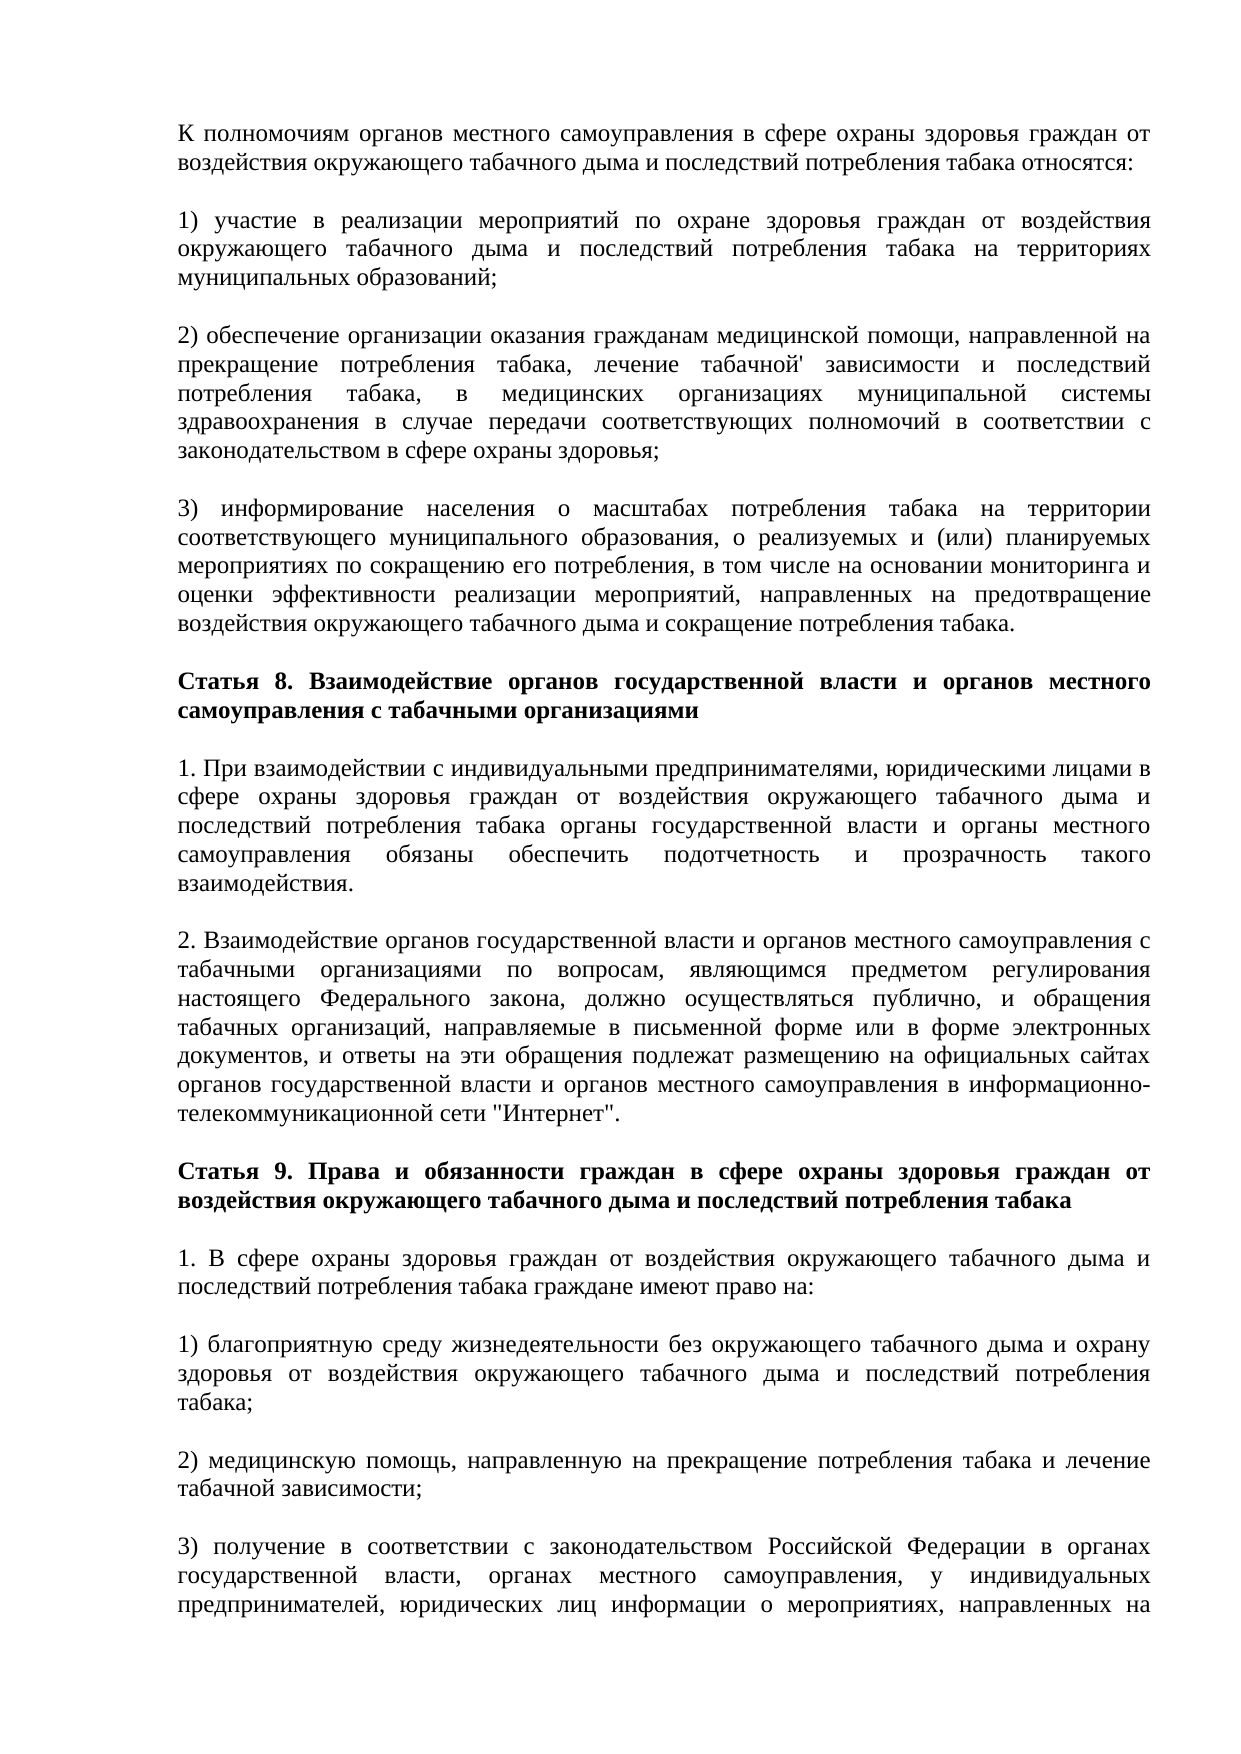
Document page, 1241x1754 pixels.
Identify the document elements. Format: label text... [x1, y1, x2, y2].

text 1. При взаимодействии с индивидуальными предпринимателями, юридическими лицами в сфере охраны здоровья граждан от воздействия окружающего табачного дыма и последствий потребления табака органы государственной власти и органы местного самоуправления обязаны обеспечить подотчетность и прозрачность такого взаимодействия. [177, 753, 1152, 896]
text 2. Взаимодействие органов государственной власти и органов местного самоуправления с табачными организациями по вопросам, являющимся предметом регулирования настоящего Федерального закона, должно осуществляться публично, и обращения табачных организаций, направляемые в письменной форме или в форме электронных документов, и ответы на эти обращения подлежат размещению на официальных сайтах органов государственной власти и органов местного самоуправления в информационно-телекоммуникационной сети "Интернет". [177, 926, 1152, 1127]
text Статья 8. Взаимодействие органов государственной власти и органов местного самоуправления с табачными организациями [177, 666, 1152, 723]
text 1. В сфере охраны здоровья граждан от воздействия окружающего табачного дыма и последствий потребления табака граждане имеют право на: [177, 1243, 1152, 1300]
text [177, 1531, 1152, 1618]
text 2) обеспечение организации оказания гражданам медицинской помощи, направленной на прекращение потребления табака, лечение табачной' зависимости и последствий потребления табака, в медицинских организациях муниципальной системы здравоохранения в случае передачи соответствующих полномочий в соответствии с законодательством в сфере охраны здоровья; [177, 320, 1152, 464]
text 1) участие в реализации мероприятий по охране здоровья граждан от воздействия окружающего табачного дыма и последствий потребления табака на территориях муниципальных образований; [177, 205, 1152, 291]
text 3) информирование населения о масштабах потребления табака на территории соответствующего муниципального образования, о реализуемых и (или) планируемых мероприятиях по сокращению его потребления, в том числе на основании мониторинга и оценки эффективности реализации мероприятий, направленных на предотвращение воздействия окружающего табачного дыма и сокращение потребления табака. [177, 493, 1152, 637]
text К полномочиям органов местного самоуправления в сфере охраны здоровья граждан от воздействия окружающего табачного дыма и последствий потребления табака относятся: [177, 118, 1152, 176]
text 1) благоприятную среду жизнедеятельности без окружающего табачного дыма и охрану здоровья от воздействия окружающего табачного дыма и последствий потребления табака; [177, 1329, 1152, 1416]
text 2) медицинскую помощь, направленную на прекращение потребления табака и лечение табачной зависимости; [177, 1445, 1152, 1502]
text Статья 9. Права и обязанности граждан в сфере охраны здоровья граждан от воздействия окружающего табачного дыма и последствий потребления табака [177, 1156, 1152, 1213]
